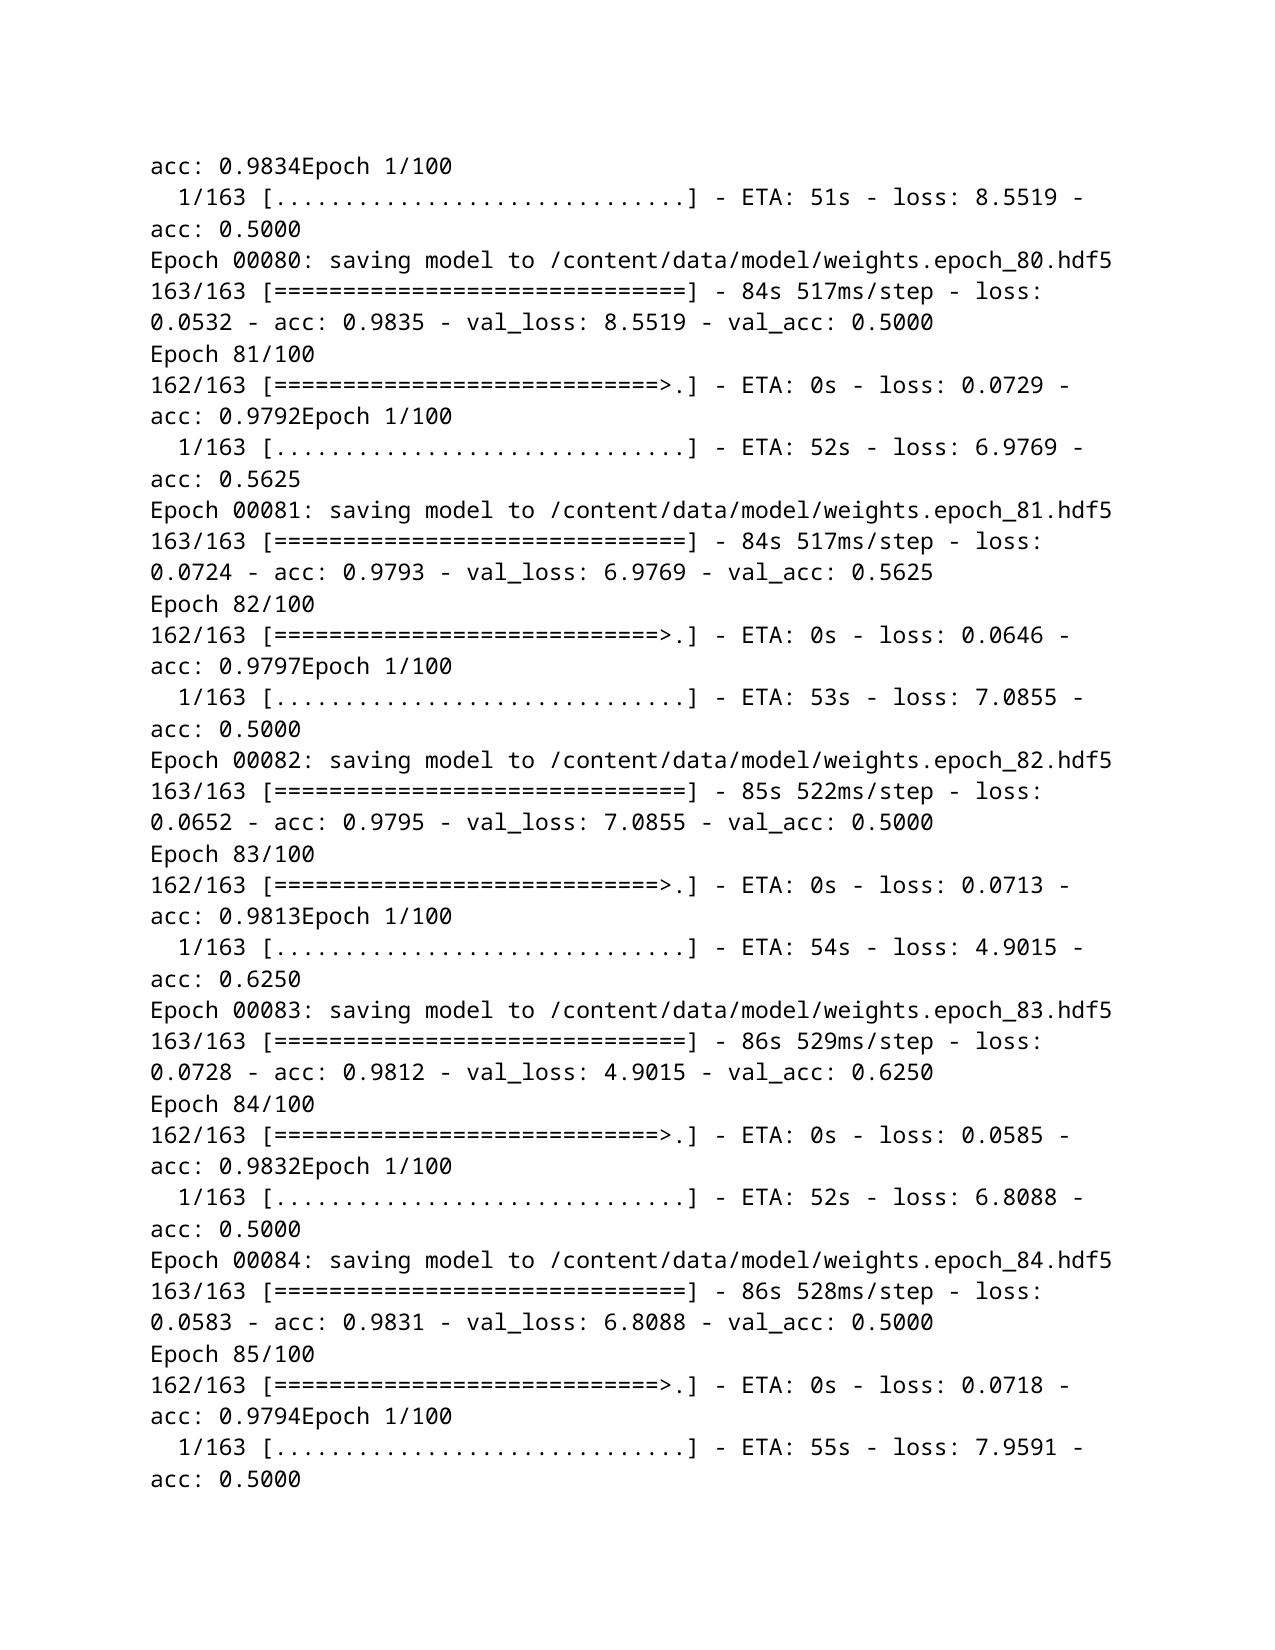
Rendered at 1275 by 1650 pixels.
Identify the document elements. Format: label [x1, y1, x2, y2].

text [150, 150, 1125, 1494]
